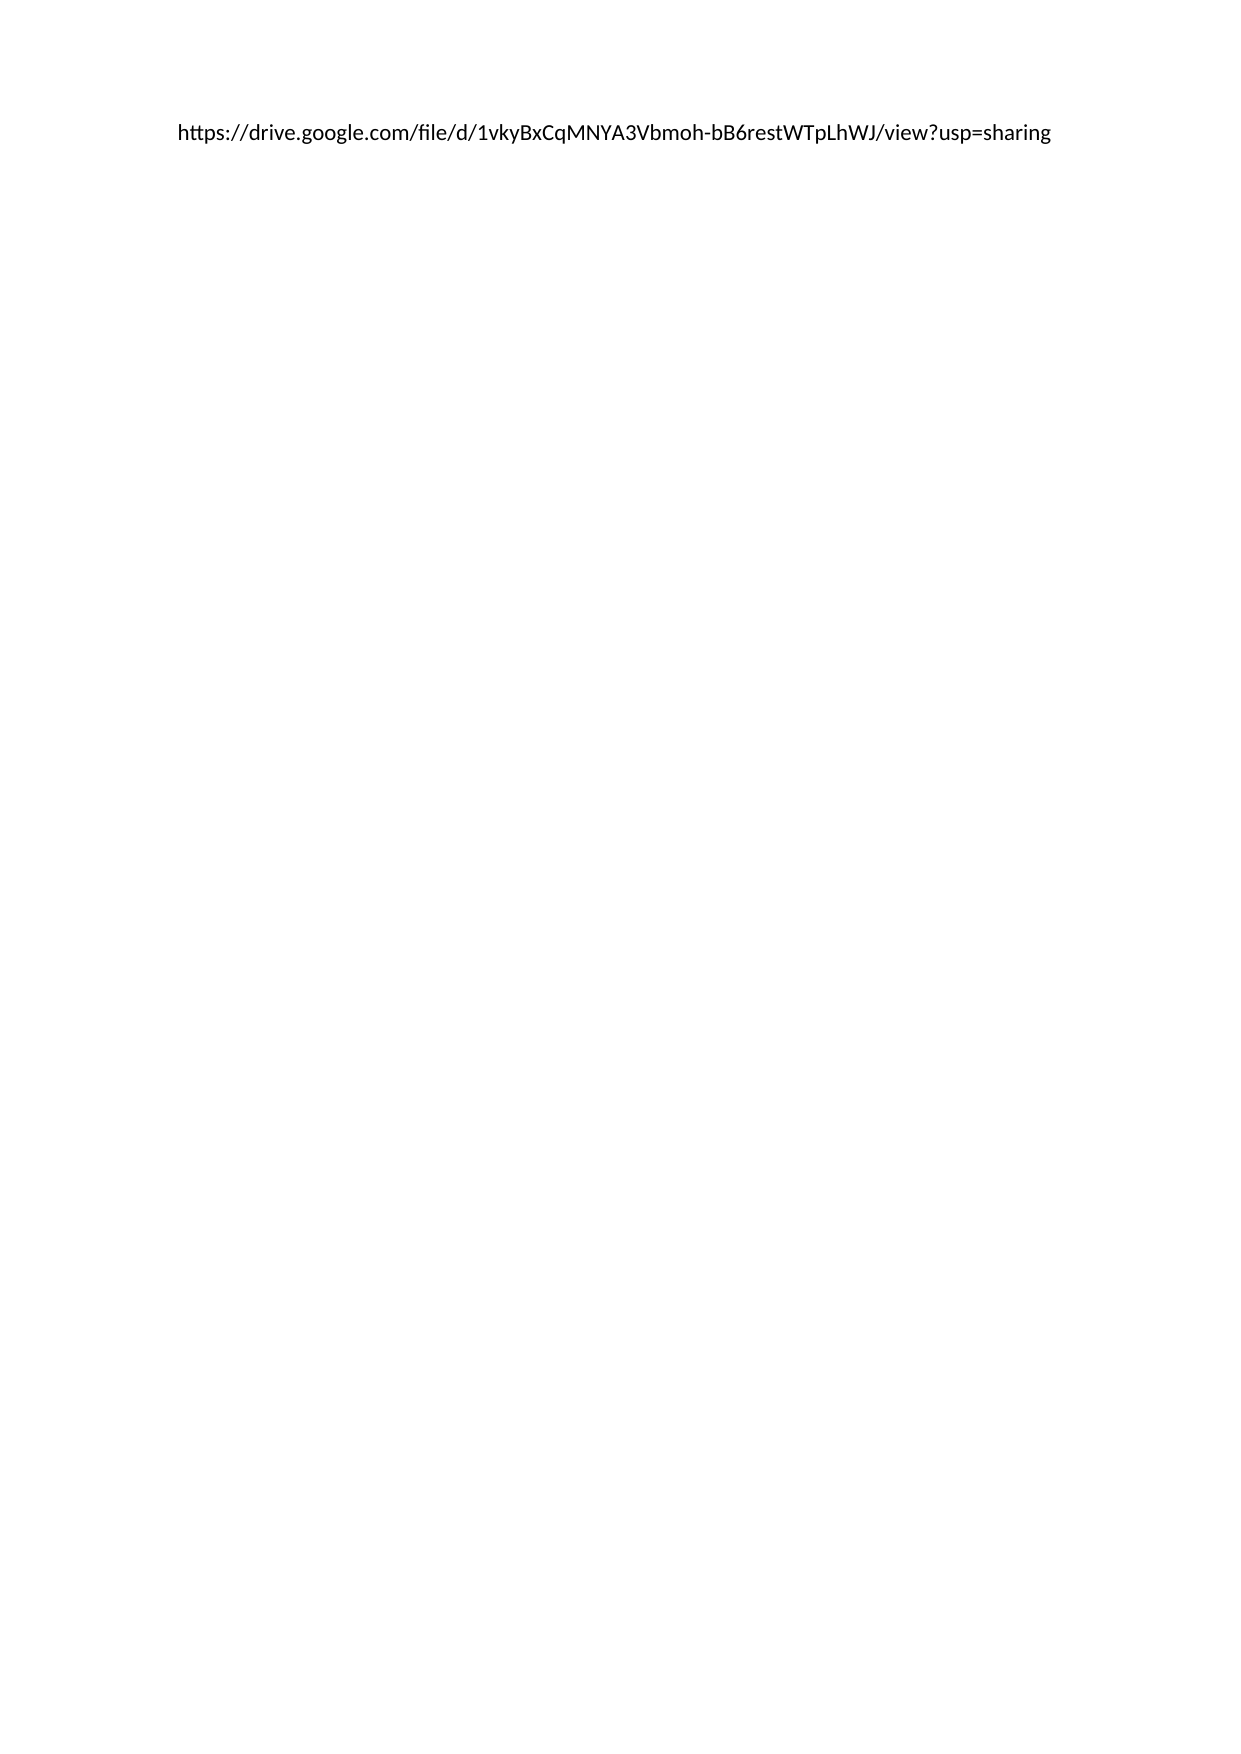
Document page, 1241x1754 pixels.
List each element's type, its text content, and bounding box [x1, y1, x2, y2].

text https://drive.google.com/file/d/1vkyBxCqMNYA3Vbmoh-bB6restWTpLhWJ/view?usp=sharing [177, 118, 1152, 146]
